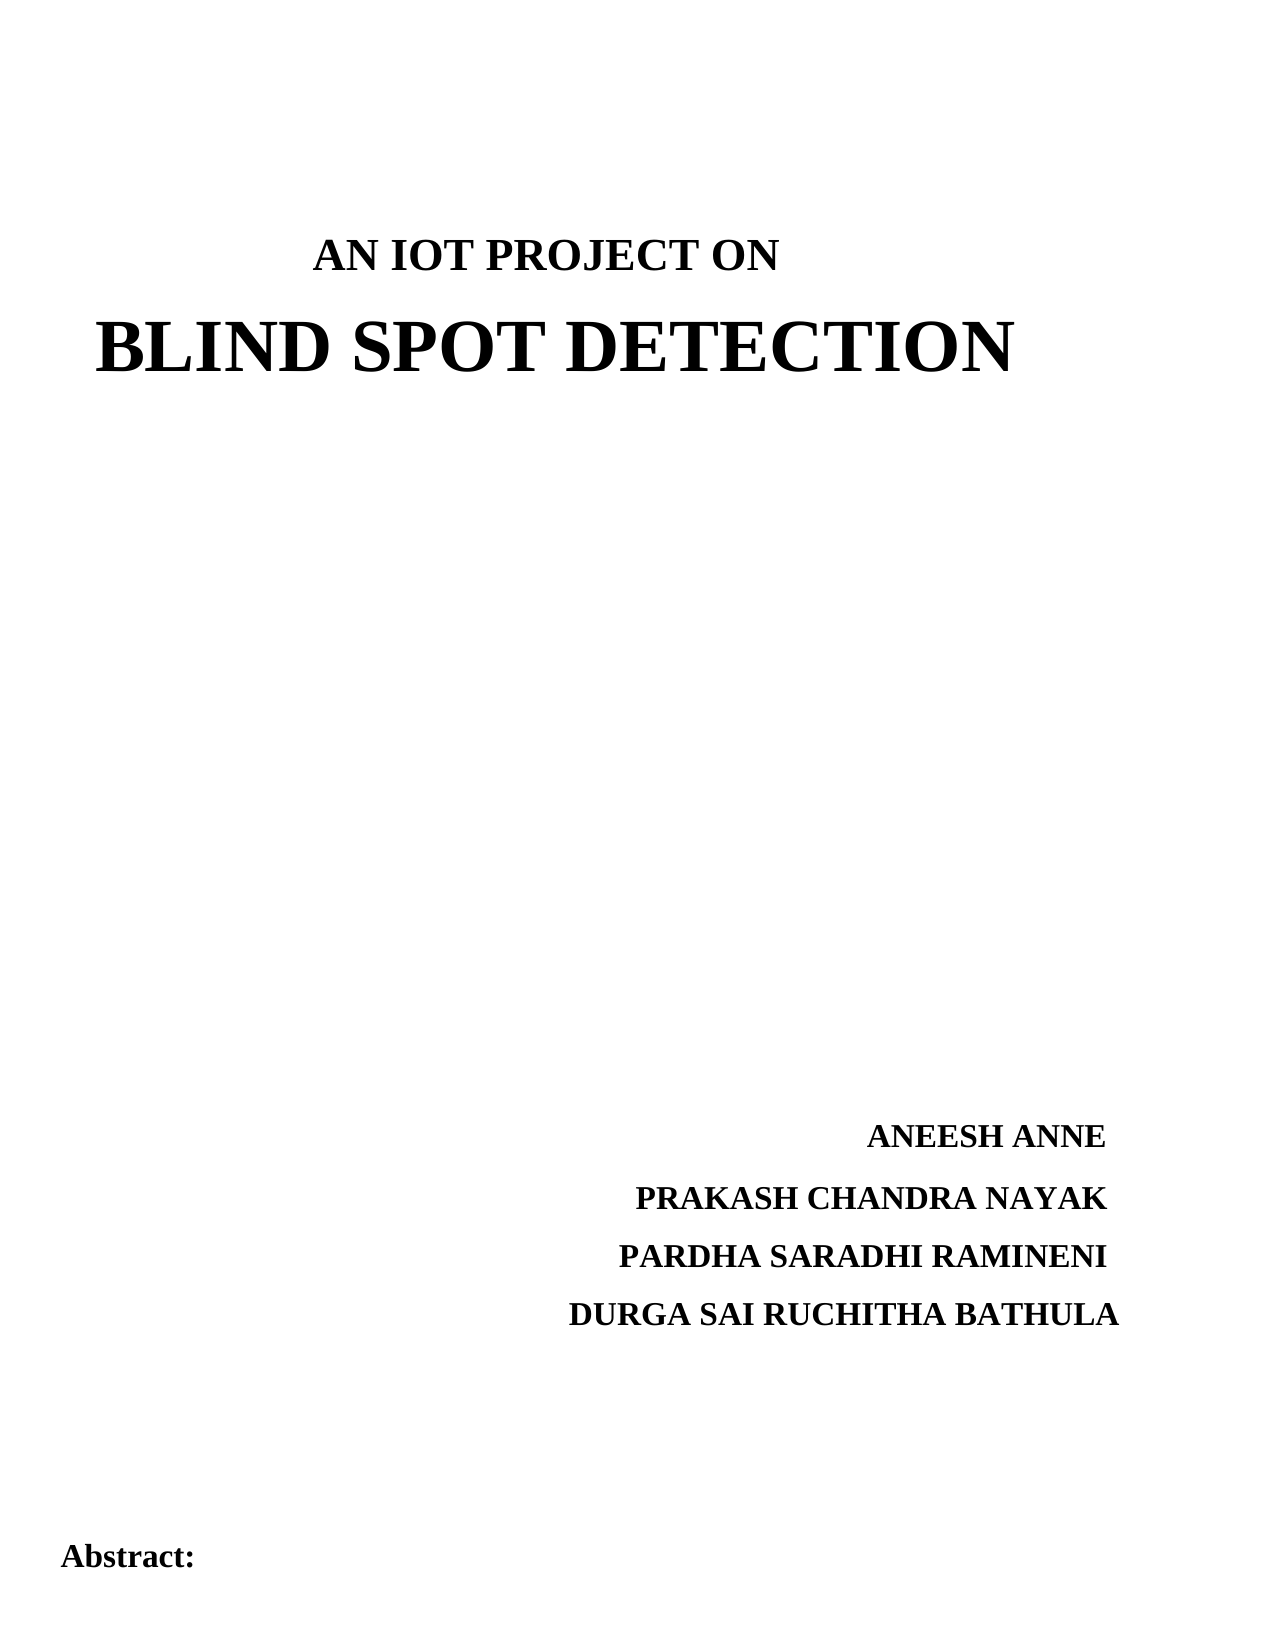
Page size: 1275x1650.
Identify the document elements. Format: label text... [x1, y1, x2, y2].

text ANEESH ANNE [60, 1117, 1217, 1155]
text BLIND SPOT DETECTION [60, 301, 1217, 387]
text PARDHA SARADHI RAMINENI [60, 1237, 1217, 1275]
text AN IOT PROJECT ON [60, 228, 1217, 280]
text DURGA SAI RUCHITHA BATHULA [60, 1294, 1217, 1333]
text PRAKASH CHANDRA NAYAK [60, 1178, 1217, 1217]
text Abstract: [60, 1536, 1217, 1574]
